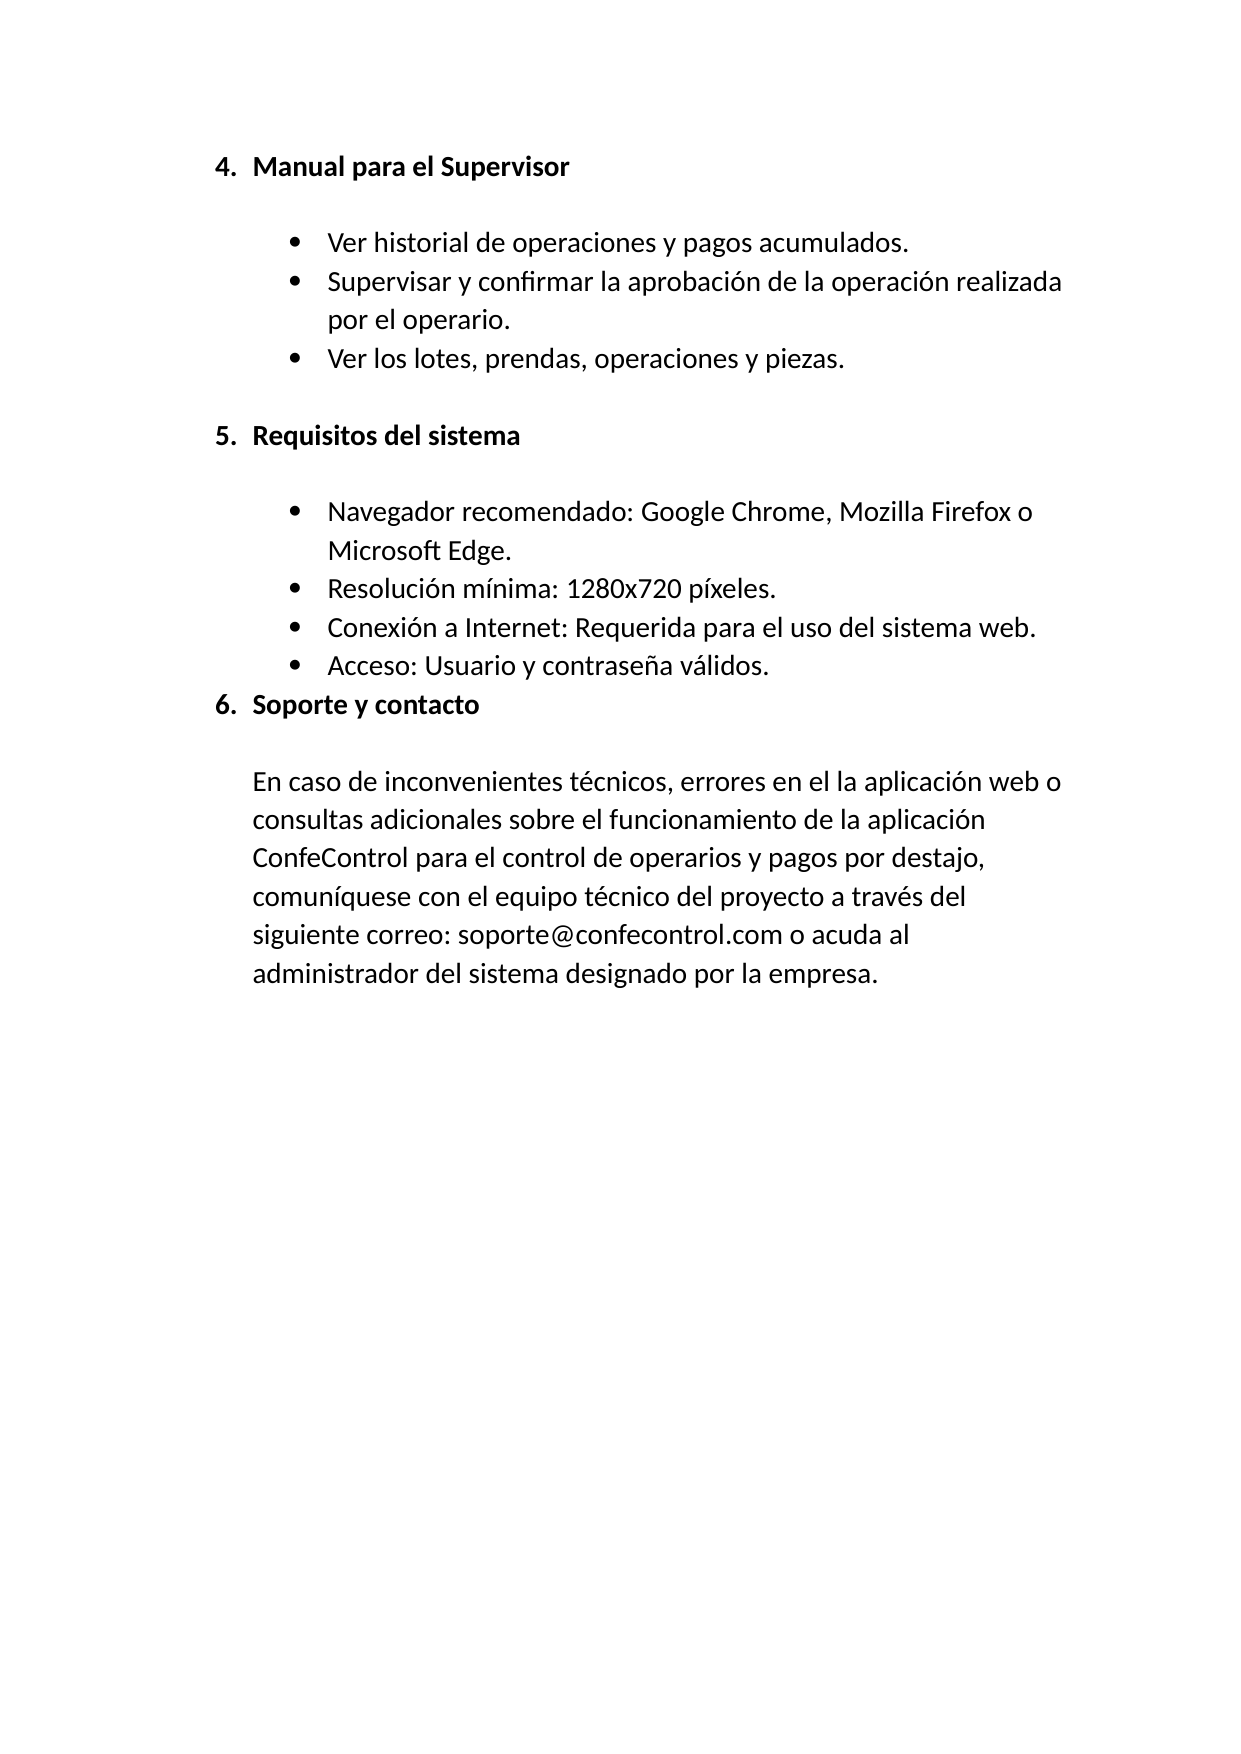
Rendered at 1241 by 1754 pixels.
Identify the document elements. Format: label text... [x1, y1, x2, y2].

list Acceso: Usuario y contraseña válidos. [290, 647, 1063, 683]
list Supervisar y confirmar la aprobación de la operación realizada por el operario. [290, 263, 1063, 337]
list Conexión a Internet: Requerida para el uso del sistema web. [290, 609, 1063, 644]
list Requisitos del sistema [215, 417, 1063, 452]
list Manual para el Supervisor [215, 148, 1063, 183]
list Soporte y contacto [215, 686, 1063, 721]
list Resolución mínima: 1280x720 píxeles. [290, 570, 1063, 606]
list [290, 224, 1063, 260]
list Navegador recomendado: Google Chrome, Mozilla Firefox o Microsoft Edge. [290, 493, 1063, 568]
list Ver los lotes, prendas, operaciones y piezas. [290, 340, 1063, 375]
list En caso de inconvenientes técnicos, errores en el la aplicación web o consultas adicionales sobre el funcionamiento de la aplicación ConfeControl para el control de operarios y pagos por destajo, comuníquese con el equipo técnico del proyecto a través del siguiente correo: soporte@confecontrol.com o acuda al administrador del sistema designado por la empresa. [252, 763, 1063, 1097]
